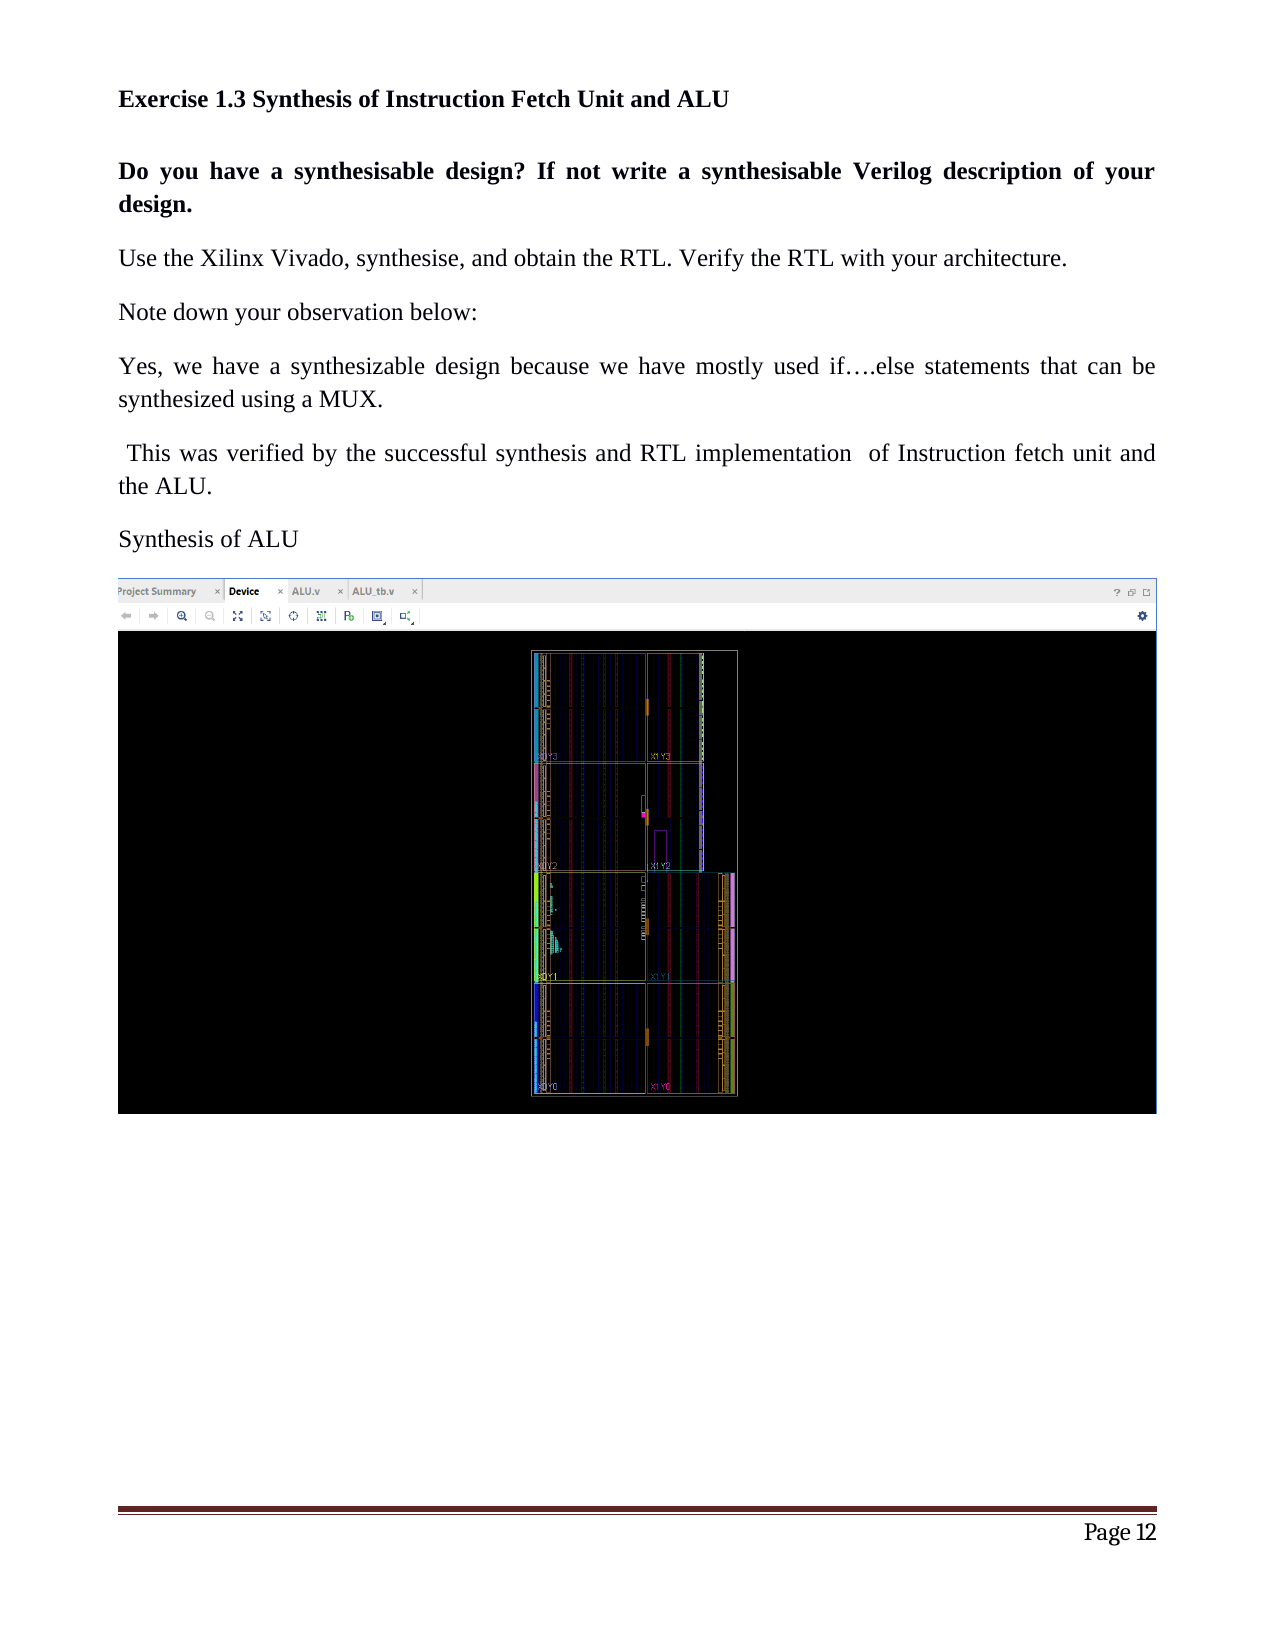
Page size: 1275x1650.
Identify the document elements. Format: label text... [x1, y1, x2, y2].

text Exercise 1.3 Synthesis of Instruction Fetch Unit and ALU [118, 84, 1157, 113]
text Do you have a synthesisable design? If not write a synthesisable Verilog description of your design. [118, 156, 1157, 218]
text Yes, we have a synthesizable design because we have mostly used if….else statements that can be synthesized using a MUX. [118, 351, 1157, 413]
text This was verified by the successful synthesis and RTL implementation of Instruction fetch unit and the ALU. [118, 438, 1157, 499]
text Use the Xilinx Vivado, synthesise, and obtain the RTL. Verify the RTL with your architecture. [118, 243, 1157, 272]
text Synthesis of ALU [118, 524, 1157, 553]
picture [118, 578, 1157, 1114]
text Note down your observation below: [118, 297, 1157, 326]
